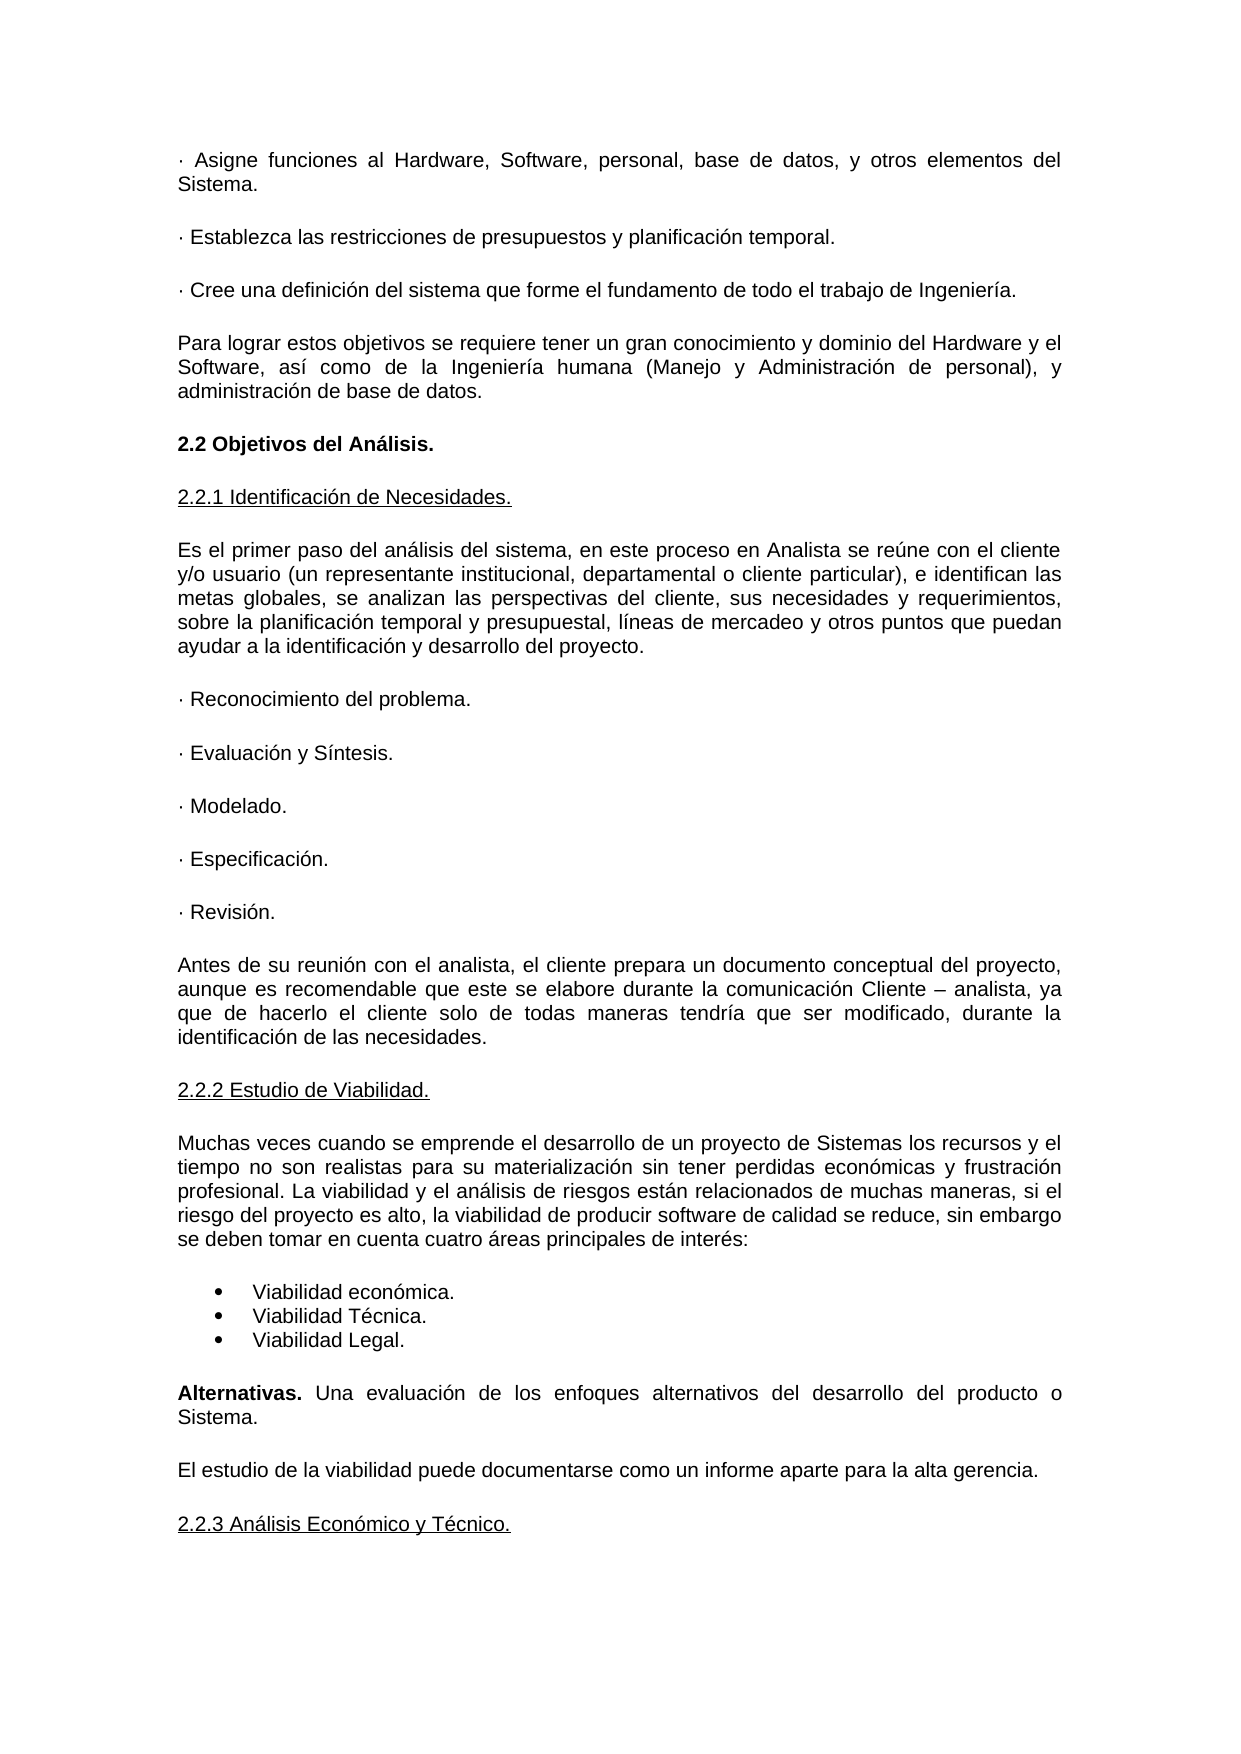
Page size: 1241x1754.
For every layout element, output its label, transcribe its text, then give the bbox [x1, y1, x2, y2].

text 2.2 Objetivos del Análisis. [177, 432, 1063, 456]
text Antes de su reunión con el analista, el cliente prepara un documento conceptual del proyecto, aunque es recomendable que este se elabore durante la comunicación Cliente – analista, ya que de hacerlo el cliente solo de todas maneras tendría que ser modificado, durante la identificación de las necesidades. [177, 953, 1063, 1049]
text · Asigne funciones al Hardware, Software, personal, base de datos, y otros elementos del Sistema. [177, 148, 1063, 196]
text · Modelado. [177, 793, 1063, 817]
text 2.2.3 Análisis Económico y Técnico. [177, 1511, 1063, 1535]
list Viabilidad Legal. [215, 1328, 1063, 1352]
text Muchas veces cuando se emprende el desarrollo de un proyecto de Sistemas los recursos y el tiempo no son realistas para su materialización sin tener perdidas económicas y frustración profesional. La viabilidad y el análisis de riesgos están relacionados de muchas maneras, si el riesgo del proyecto es alto, la viabilidad de producir software de calidad se reduce, sin embargo se deben tomar en cuenta cuatro áreas principales de interés: [177, 1131, 1063, 1251]
text · Establezca las restricciones de presupuestos y planificación temporal. [177, 225, 1063, 249]
text · Reconocimiento del problema. [177, 687, 1063, 711]
text · Cree una definición del sistema que forme el fundamento de todo el trabajo de Ingeniería. [177, 278, 1063, 302]
text Alternativas. Una evaluación de los enfoques alternativos del desarrollo del producto o Sistema. [177, 1381, 1063, 1429]
text · Evaluación y Síntesis. [177, 740, 1063, 764]
text · Revisión. [177, 900, 1063, 924]
text Es el primer paso del análisis del sistema, en este proceso en Analista se reúne con el cliente y/o usuario (un representante institucional, departamental o cliente particular), e identifican las metas globales, se analizan las perspectivas del cliente, sus necesidades y requerimientos, sobre la planificación temporal y presupuestal, líneas de mercadeo y otros puntos que puedan ayudar a la identificación y desarrollo del proyecto. [177, 538, 1063, 658]
text El estudio de la viabilidad puede documentarse como un informe aparte para la alta gerencia. [177, 1458, 1063, 1482]
text 2.2.1 Identificación de Necesidades. [177, 485, 1063, 509]
list Viabilidad económica. [215, 1280, 1063, 1304]
text · Especificación. [177, 847, 1063, 871]
text Para lograr estos objetivos se requiere tener un gran conocimiento y dominio del Hardware y el Software, así como de la Ingeniería humana (Manejo y Administración de personal), y administración de base de datos. [177, 331, 1063, 403]
text 2.2.2 Estudio de Viabilidad. [177, 1078, 1063, 1102]
list Viabilidad Técnica. [215, 1304, 1063, 1328]
